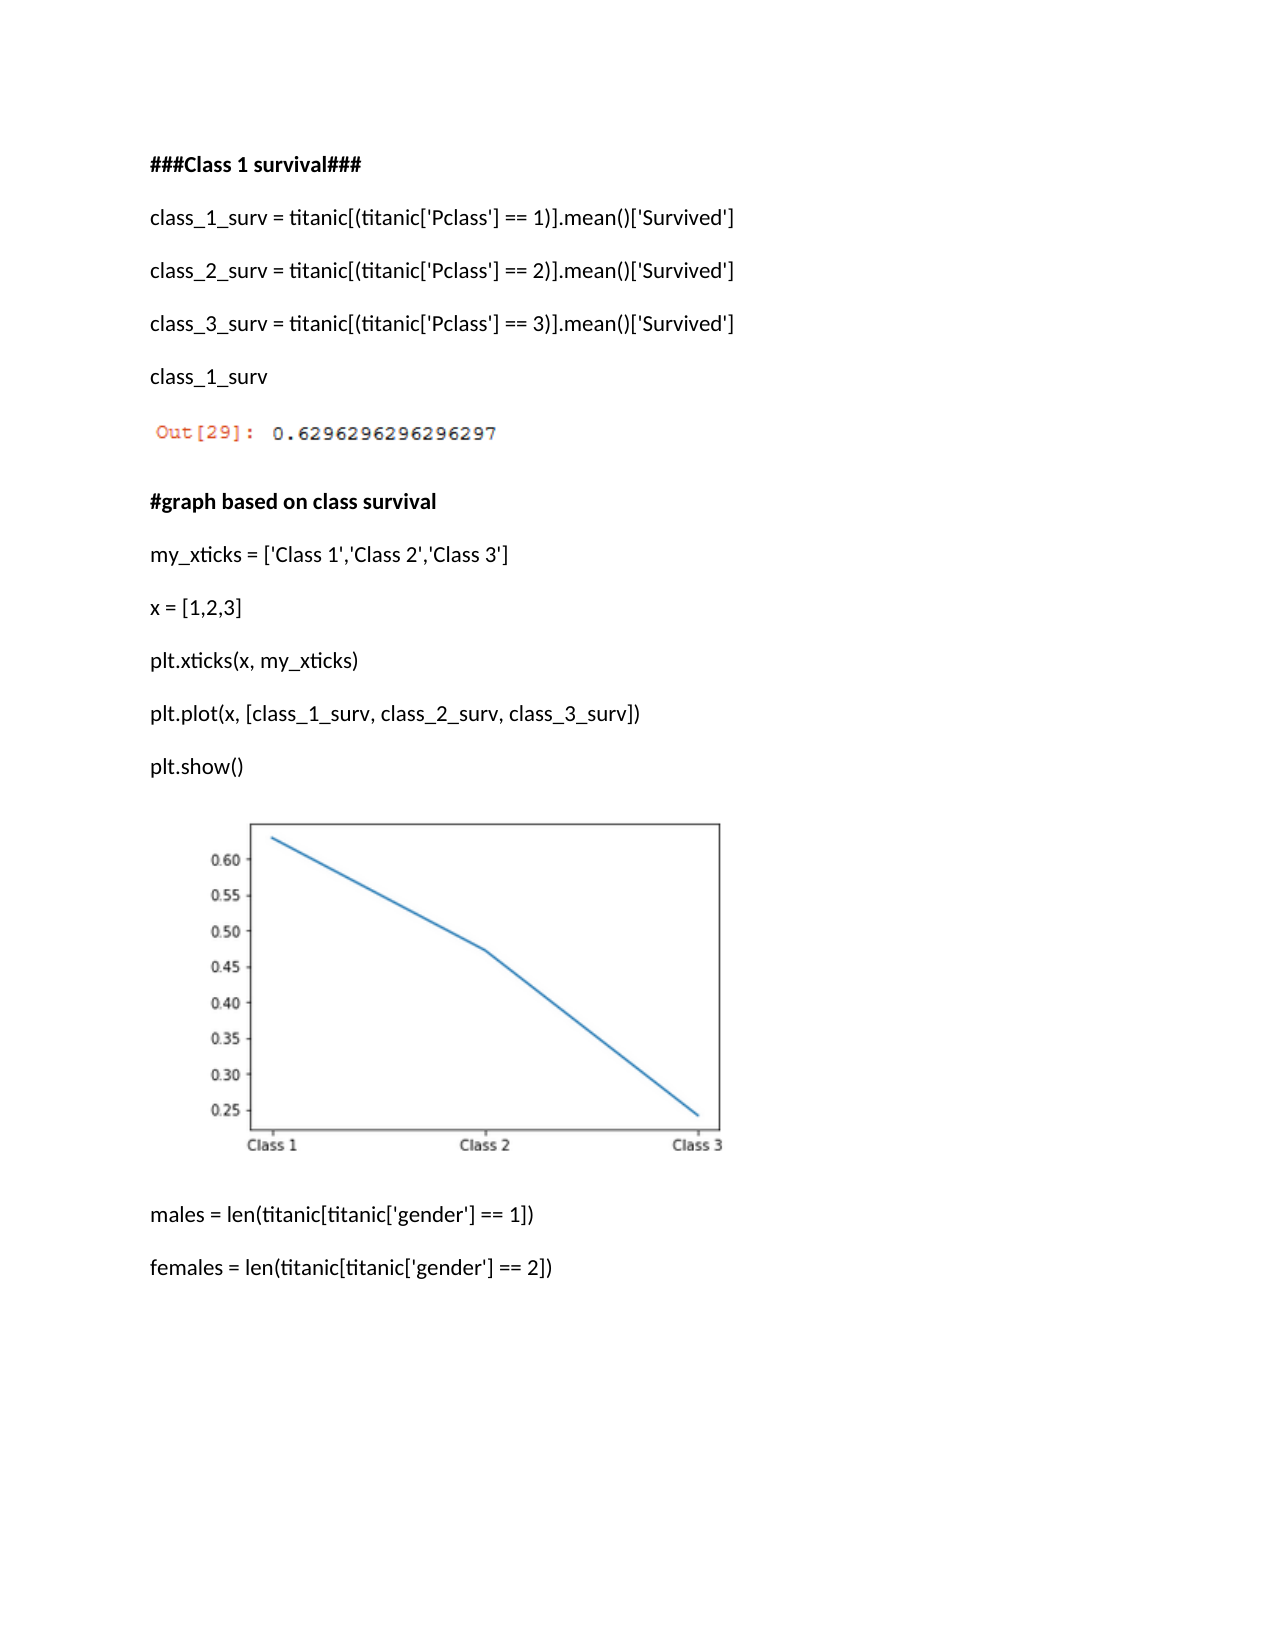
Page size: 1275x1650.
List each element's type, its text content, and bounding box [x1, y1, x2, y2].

text plt.plot(x, [class_1_surv, class_2_surv, class_3_surv]) [150, 699, 1125, 727]
text ###Class 1 survival### [150, 150, 1125, 178]
text #graph based on class survival [150, 487, 1125, 515]
text plt.xticks(x, my_xticks) [150, 646, 1125, 674]
text my_xticks = ['Class 1','Class 2','Class 3'] [150, 540, 1125, 568]
text class_1_surv [150, 362, 1125, 390]
text females = len(titanic[titanic['gender'] == 2]) [150, 1253, 1125, 1282]
text x = [1,2,3] [150, 593, 1125, 621]
text plt.show() [150, 752, 1125, 780]
text class_1_surv = titanic[(titanic['Pclass'] == 1)].mean()['Survived'] [150, 203, 1125, 231]
text class_2_surv = titanic[(titanic['Pclass'] == 2)].mean()['Survived'] [150, 256, 1125, 284]
picture [150, 415, 591, 462]
text males = len(titanic[titanic['gender'] == 1]) [150, 1201, 1125, 1228]
picture [150, 805, 930, 1176]
text class_3_surv = titanic[(titanic['Pclass'] == 3)].mean()['Survived'] [150, 309, 1125, 337]
